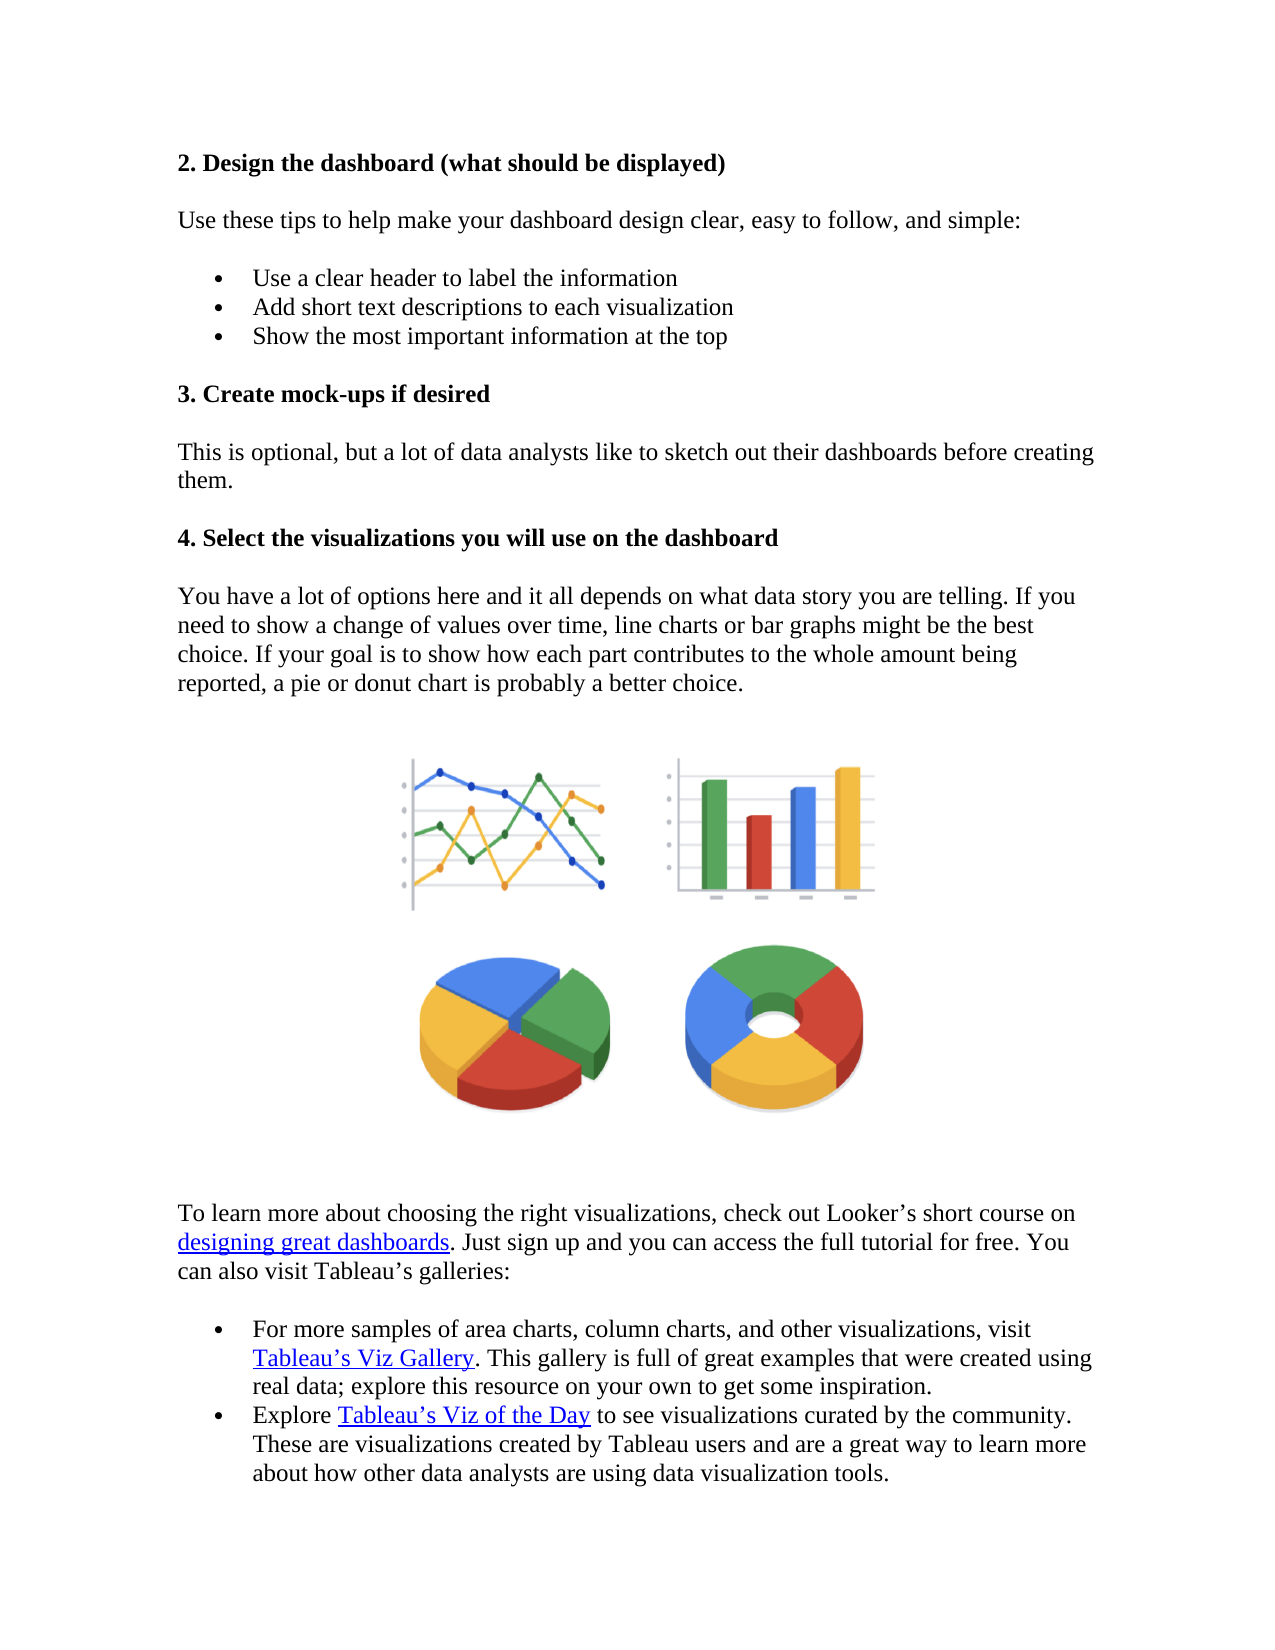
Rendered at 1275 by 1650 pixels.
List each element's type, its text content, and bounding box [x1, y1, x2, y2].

text 2. Design the dashboard (what should be displayed) [177, 148, 1098, 176]
list Use a clear header to label the information [215, 263, 1098, 292]
text 4. Select the visualizations you will use on the dashboard [177, 523, 1098, 552]
text Use these tips to help make your dashboard design clear, easy to follow, and simple: [177, 206, 1098, 234]
list Explore Tableau’s Viz of the Day to see visualizations curated by the community. These are visualizations created by Tableau users and are a great way to learn more about how other data analysts are using data visualization tools. [215, 1400, 1098, 1486]
picture [177, 725, 1098, 1170]
text This is optional, but a lot of data analysts like to sketch out their dashboards before creating them. [177, 437, 1098, 494]
list For more samples of area charts, column charts, and other visualizations, visit Tableau’s Viz Gallery. This gallery is full of great examples that were created using real data; explore this resource on your own to get some inspiration. [215, 1314, 1098, 1400]
list Show the most important information at the top [215, 321, 1098, 350]
list Add short text descriptions to each visualization [215, 292, 1098, 321]
text You have a lot of options here and it all depends on what data story you are telling. If you need to show a change of values over time, line charts or bar graphs might be the best choice. If your goal is to show how each part contributes to the whole amount being reported, a pie or donut chart is probably a better choice. [177, 581, 1098, 696]
text 3. Create mock-ups if desired [177, 379, 1098, 408]
text To learn more about choosing the right visualizations, check out Looker’s short course on designing great dashboards. Just sign up and you can access the full tutorial for free. You can also visit Tableau’s galleries: [177, 1198, 1098, 1285]
